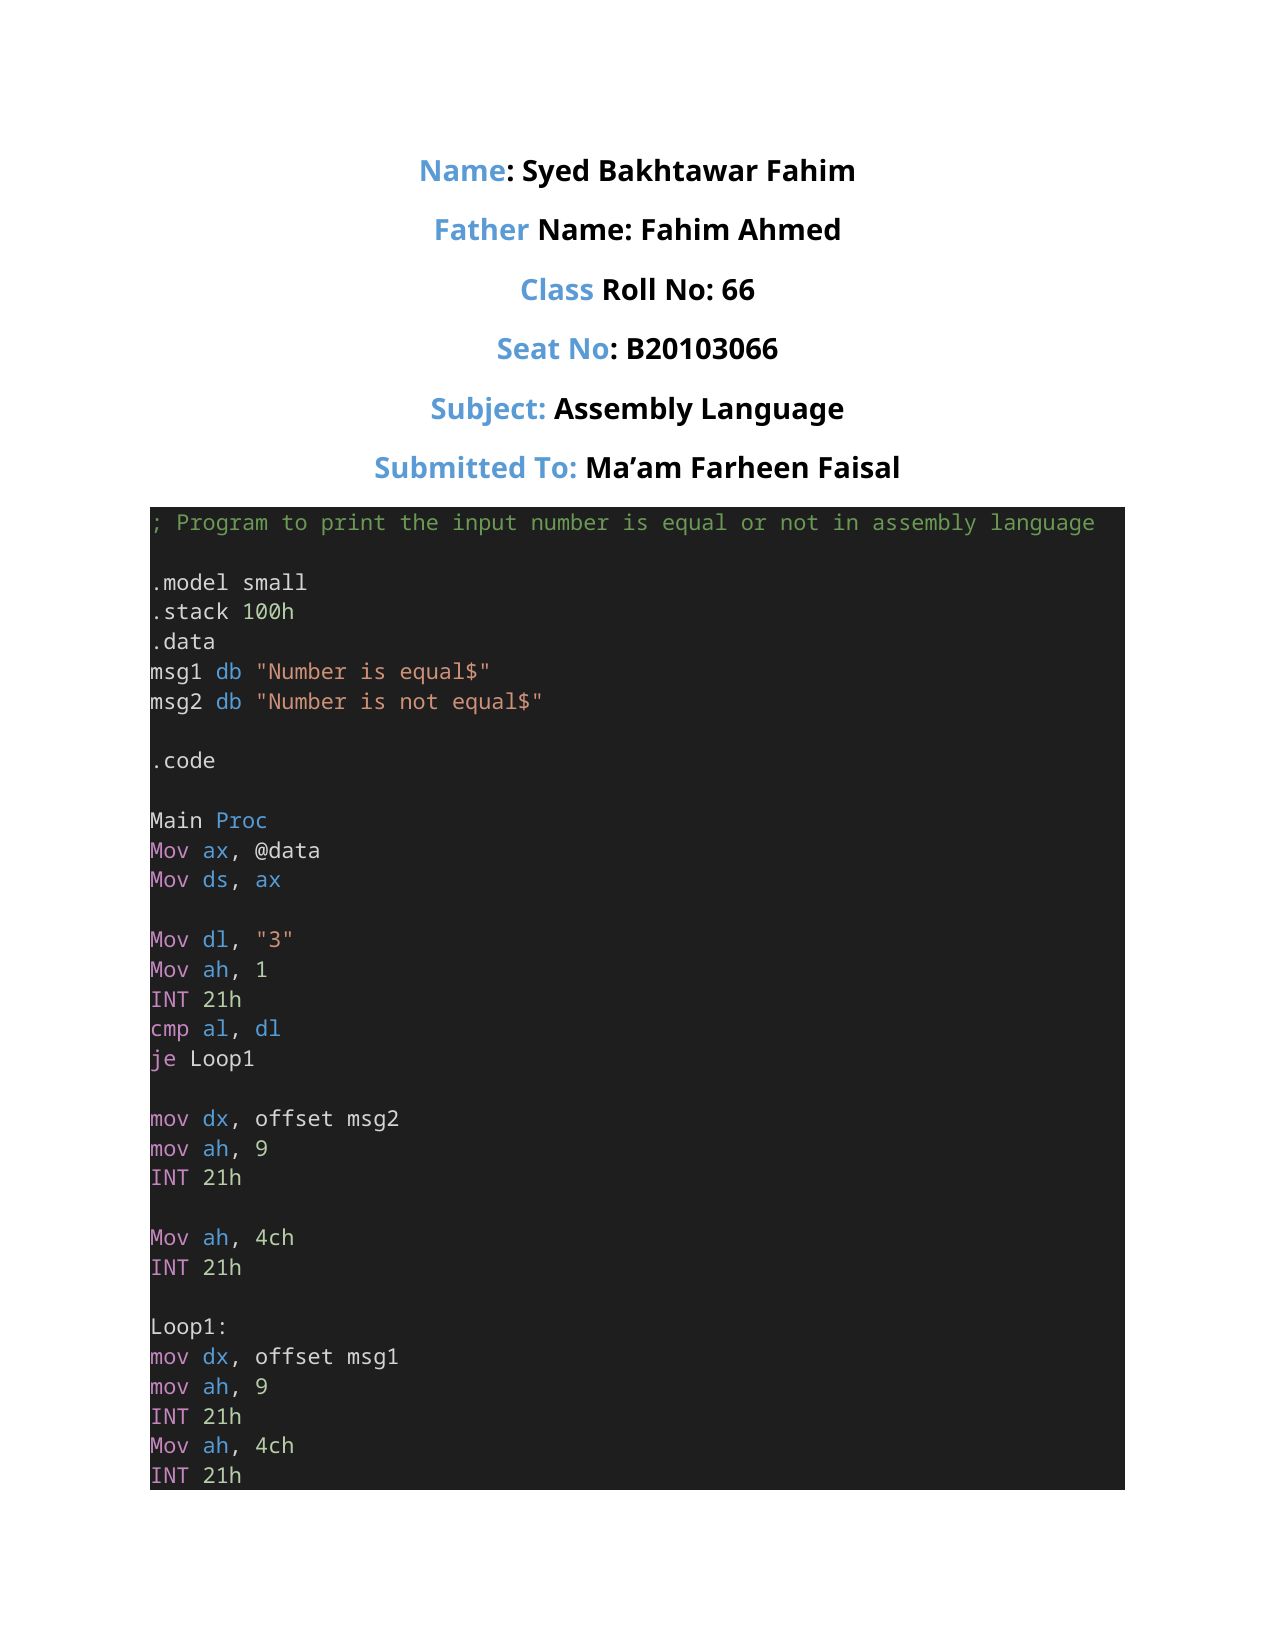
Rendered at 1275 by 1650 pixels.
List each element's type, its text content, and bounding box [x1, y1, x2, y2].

text Mov ax, @data [150, 834, 1125, 864]
text mov ah, 9 [150, 1132, 1125, 1162]
text Father Name: Fahim Ahmed [150, 209, 1125, 249]
text .data [150, 626, 1125, 656]
text INT 21h [150, 983, 1125, 1013]
text Name: Syed Bakhtawar Fahim [150, 150, 1125, 190]
text Mov dl, "3" [150, 924, 1125, 954]
text INT 21h [150, 1252, 1125, 1281]
text Loop1: [150, 1311, 1125, 1341]
text je Loop1 [150, 1043, 1125, 1073]
text Subject: Assembly Language [150, 388, 1125, 428]
text INT 21h [150, 1460, 1125, 1490]
text .model small [150, 566, 1125, 596]
text Mov ah, 4ch [150, 1222, 1125, 1252]
text mov dx, offset msg1 [150, 1341, 1125, 1371]
text .code [150, 745, 1125, 775]
text INT 21h [150, 1162, 1125, 1192]
text msg2 db "Number is not equal$" [150, 686, 1125, 715]
text .stack 100h [150, 596, 1125, 626]
text Mov ah, 1 [150, 954, 1125, 983]
text mov dx, offset msg2 [150, 1103, 1125, 1132]
text Seat No: B20103066 [150, 328, 1125, 368]
text Main Proc [150, 805, 1125, 834]
text Mov ds, ax [150, 864, 1125, 894]
text ; Program to print the input number is equal or not in assembly language [150, 507, 1125, 537]
text Mov ah, 4ch [150, 1430, 1125, 1460]
text INT 21h [150, 1401, 1125, 1430]
text Class Roll No: 66 [150, 269, 1125, 309]
text cmp al, dl [150, 1013, 1125, 1043]
text msg1 db "Number is equal$" [150, 656, 1125, 686]
text mov ah, 9 [150, 1371, 1125, 1401]
text Submitted To: Ma’am Farheen Faisal [150, 447, 1125, 487]
